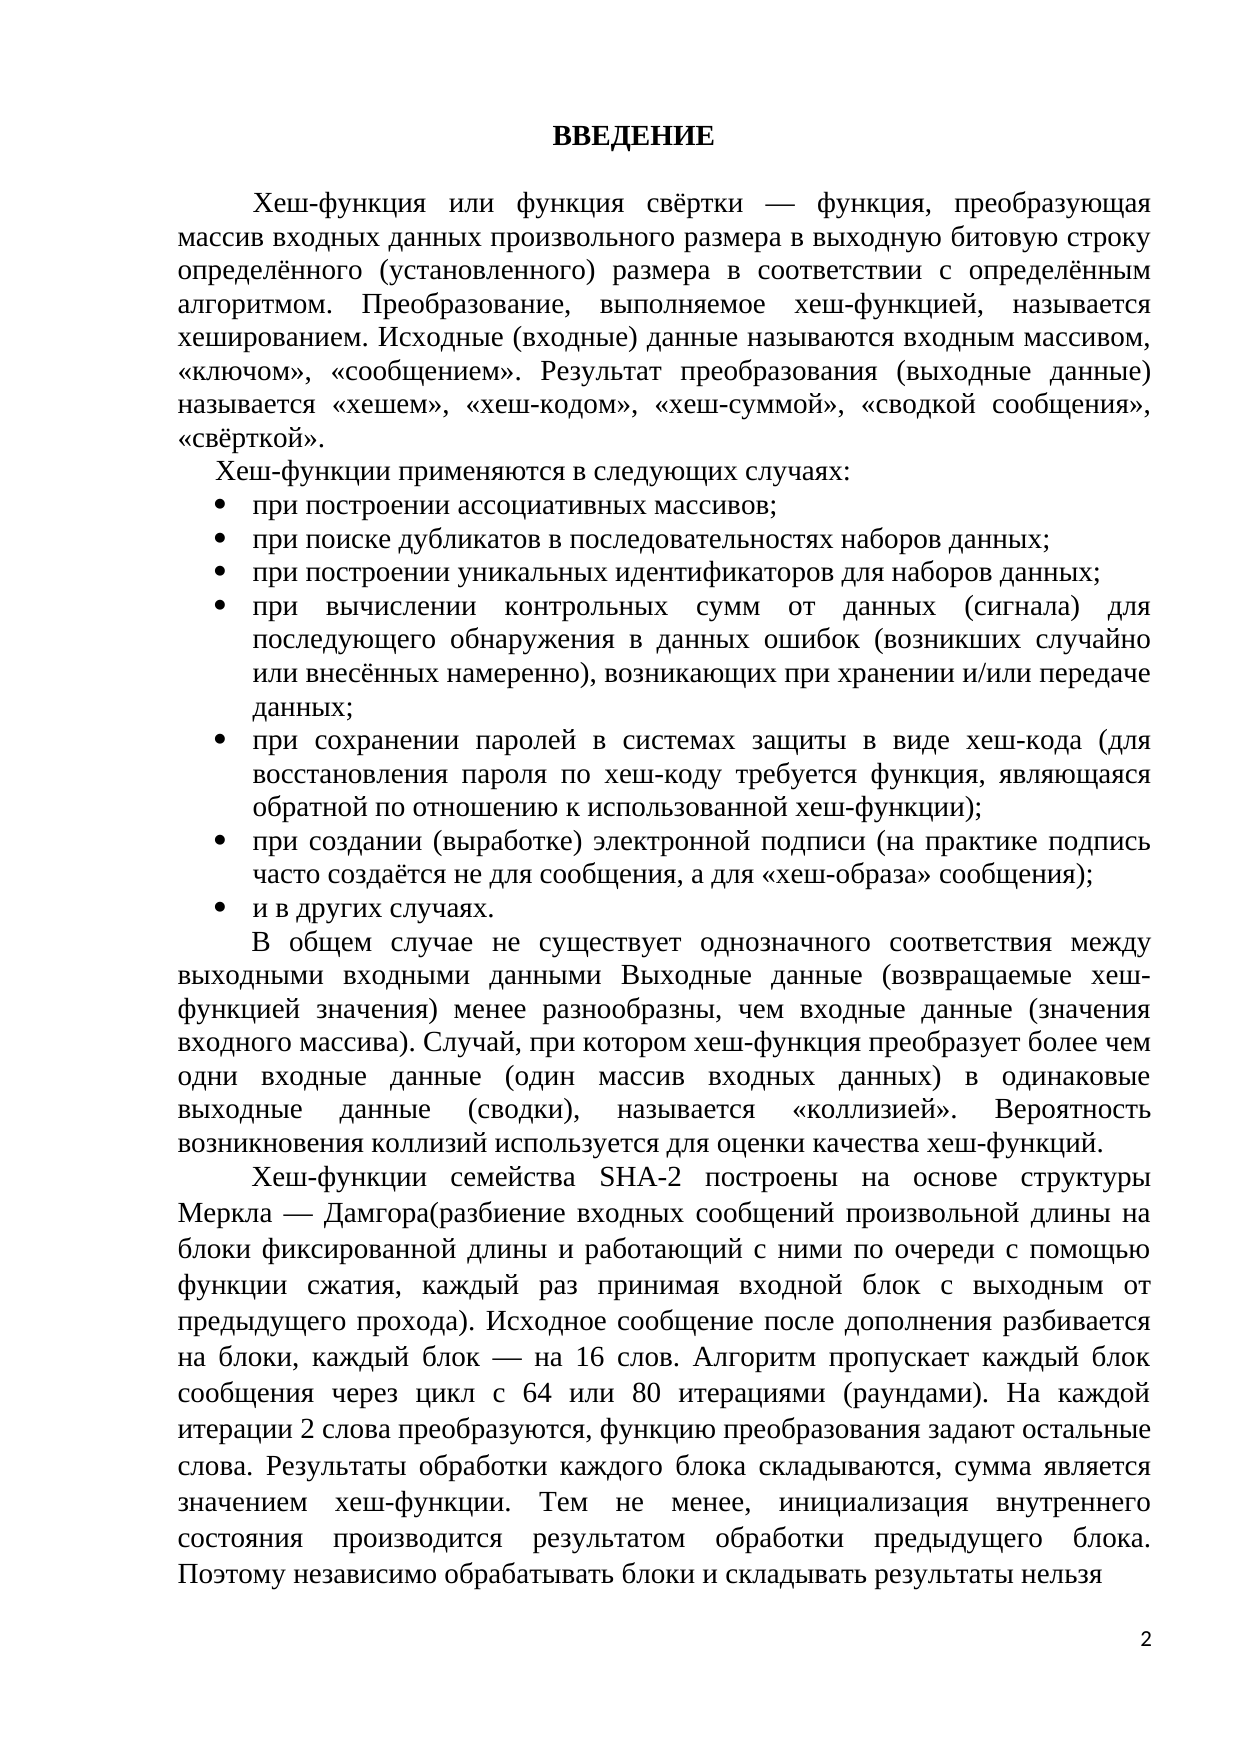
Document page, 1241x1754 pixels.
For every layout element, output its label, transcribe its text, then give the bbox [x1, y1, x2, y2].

text Хеш-функции применяются в следующих случаях: [177, 453, 1152, 487]
text ВВЕДЕНИЕ [477, 118, 1152, 152]
text В общем случае не существует однозначного соответствия между выходными входными данными Выходные данные (возвращаемые хеш-функцией значения) менее разнообразны, чем входные данные (значения входного массива). Случай, при котором хеш-функция преобразует более чем одни входные данные (один массив входных данных) в одинаковые выходные данные (сводки), называется «коллизией». Вероятность возникновения коллизий используется для оценки качества хеш-функций. [177, 924, 1152, 1159]
list при создании (выработке) электронной подписи (на практике подпись часто создаётся не для сообщения, а для «хеш-образа» сообщения); [215, 823, 1152, 890]
list при построении ассоциативных массивов; [215, 487, 1152, 521]
list при поиске дубликатов в последовательностях наборов данных; [215, 521, 1152, 554]
list и в других случаях. [215, 890, 1152, 924]
text Хеш-функция или функция свёртки — функция, преобразующая массив входных данных произвольного размера в выходную битовую строку определённого (установленного) размера в соответствии с определённым алгоритмом. Преобразование, выполняемое хеш-функцией, называется хешированием. Исходные (входные) данные называются входным массивом, «ключом», «сообщением». Результат преобразования (выходные данные) называется «хешем», «хеш-кодом», «хеш-суммой», «сводкой сообщения», «свёрткой». [177, 185, 1152, 453]
list при построении уникальных идентификаторов для наборов данных; [215, 554, 1152, 588]
text Хеш-функции семейства SHA-2 построены на основе структуры Меркла — Дамгора(разбиение входных сообщений произвольной длины на блоки фиксированной длины и работающий с ними по очереди с помощью функции сжатия, каждый раз принимая входной блок с выходным от предыдущего прохода). Исходное сообщение после дополнения разбивается на блоки, каждый блок — на 16 слов. Алгоритм пропускает каждый блок сообщения через цикл с 64 или 80 итерациями (раундами). На каждой итерации 2 слова преобразуются, функцию преобразования задают остальные слова. Результаты обработки каждого блока складываются, сумма является значением хеш-функции. Тем не менее, инициализация внутреннего состояния производится результатом обработки предыдущего блока. Поэтому независимо обрабатывать блоки и складывать результаты нельзя [177, 1159, 1152, 1590]
list при вычислении контрольных сумм от данных (сигнала) для последующего обнаружения в данных ошибок (возникших случайно или внесённых намеренно), возникающих при хранении и/или передаче данных; [215, 588, 1152, 722]
list при сохранении паролей в системах защиты в виде хеш-кода (для восстановления пароля по хеш-коду требуется функция, являющаяся обратной по отношению к использованной хеш-функции); [215, 722, 1152, 823]
